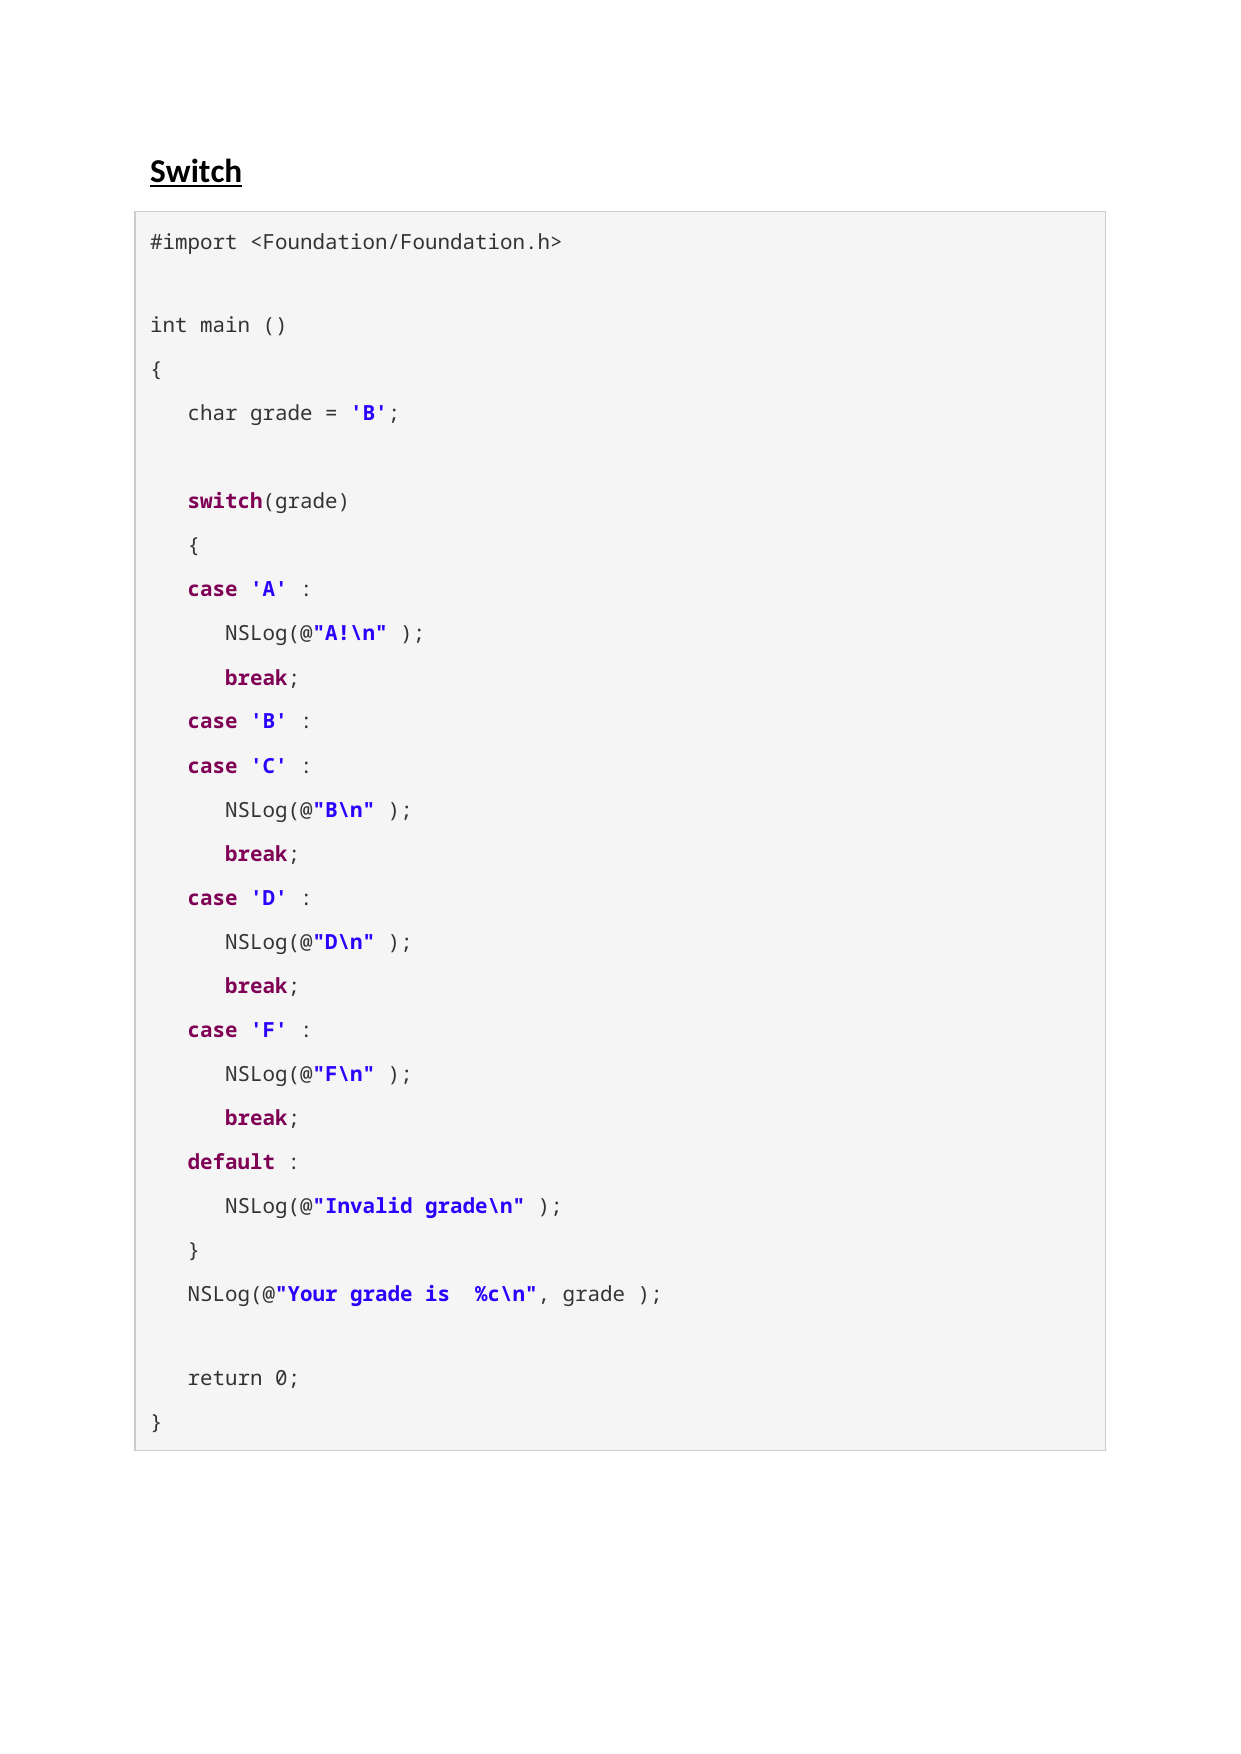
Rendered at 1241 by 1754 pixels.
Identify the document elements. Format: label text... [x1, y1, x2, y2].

text break; [136, 823, 1105, 867]
text { [136, 338, 1105, 382]
text return 0; [136, 1347, 1105, 1391]
text case 'B' : [136, 691, 1105, 734]
text #import <Foundation/Foundation.h> [136, 212, 1105, 255]
text break; [136, 955, 1105, 999]
text case 'D' : [136, 867, 1105, 911]
text Switch [150, 150, 1090, 191]
text break; [136, 646, 1105, 691]
text NSLog(@"A!\n" ); [136, 602, 1105, 646]
text case 'C' : [136, 734, 1105, 779]
text NSLog(@"F\n" ); [136, 1043, 1105, 1087]
text switch(grade) [136, 470, 1105, 514]
text { [136, 514, 1105, 558]
text NSLog(@"B\n" ); [136, 779, 1105, 823]
text NSLog(@"Your grade is %c\n", grade ); [136, 1263, 1105, 1307]
text int main () [136, 294, 1105, 338]
text default : [136, 1131, 1105, 1175]
text break; [136, 1087, 1105, 1131]
text case 'F' : [136, 999, 1105, 1043]
text case 'A' : [136, 558, 1105, 602]
text char grade = 'B'; [136, 382, 1105, 426]
text NSLog(@"Invalid grade\n" ); [136, 1175, 1105, 1219]
text } [136, 1219, 1105, 1263]
text } [136, 1391, 1105, 1450]
text NSLog(@"D\n" ); [136, 911, 1105, 955]
